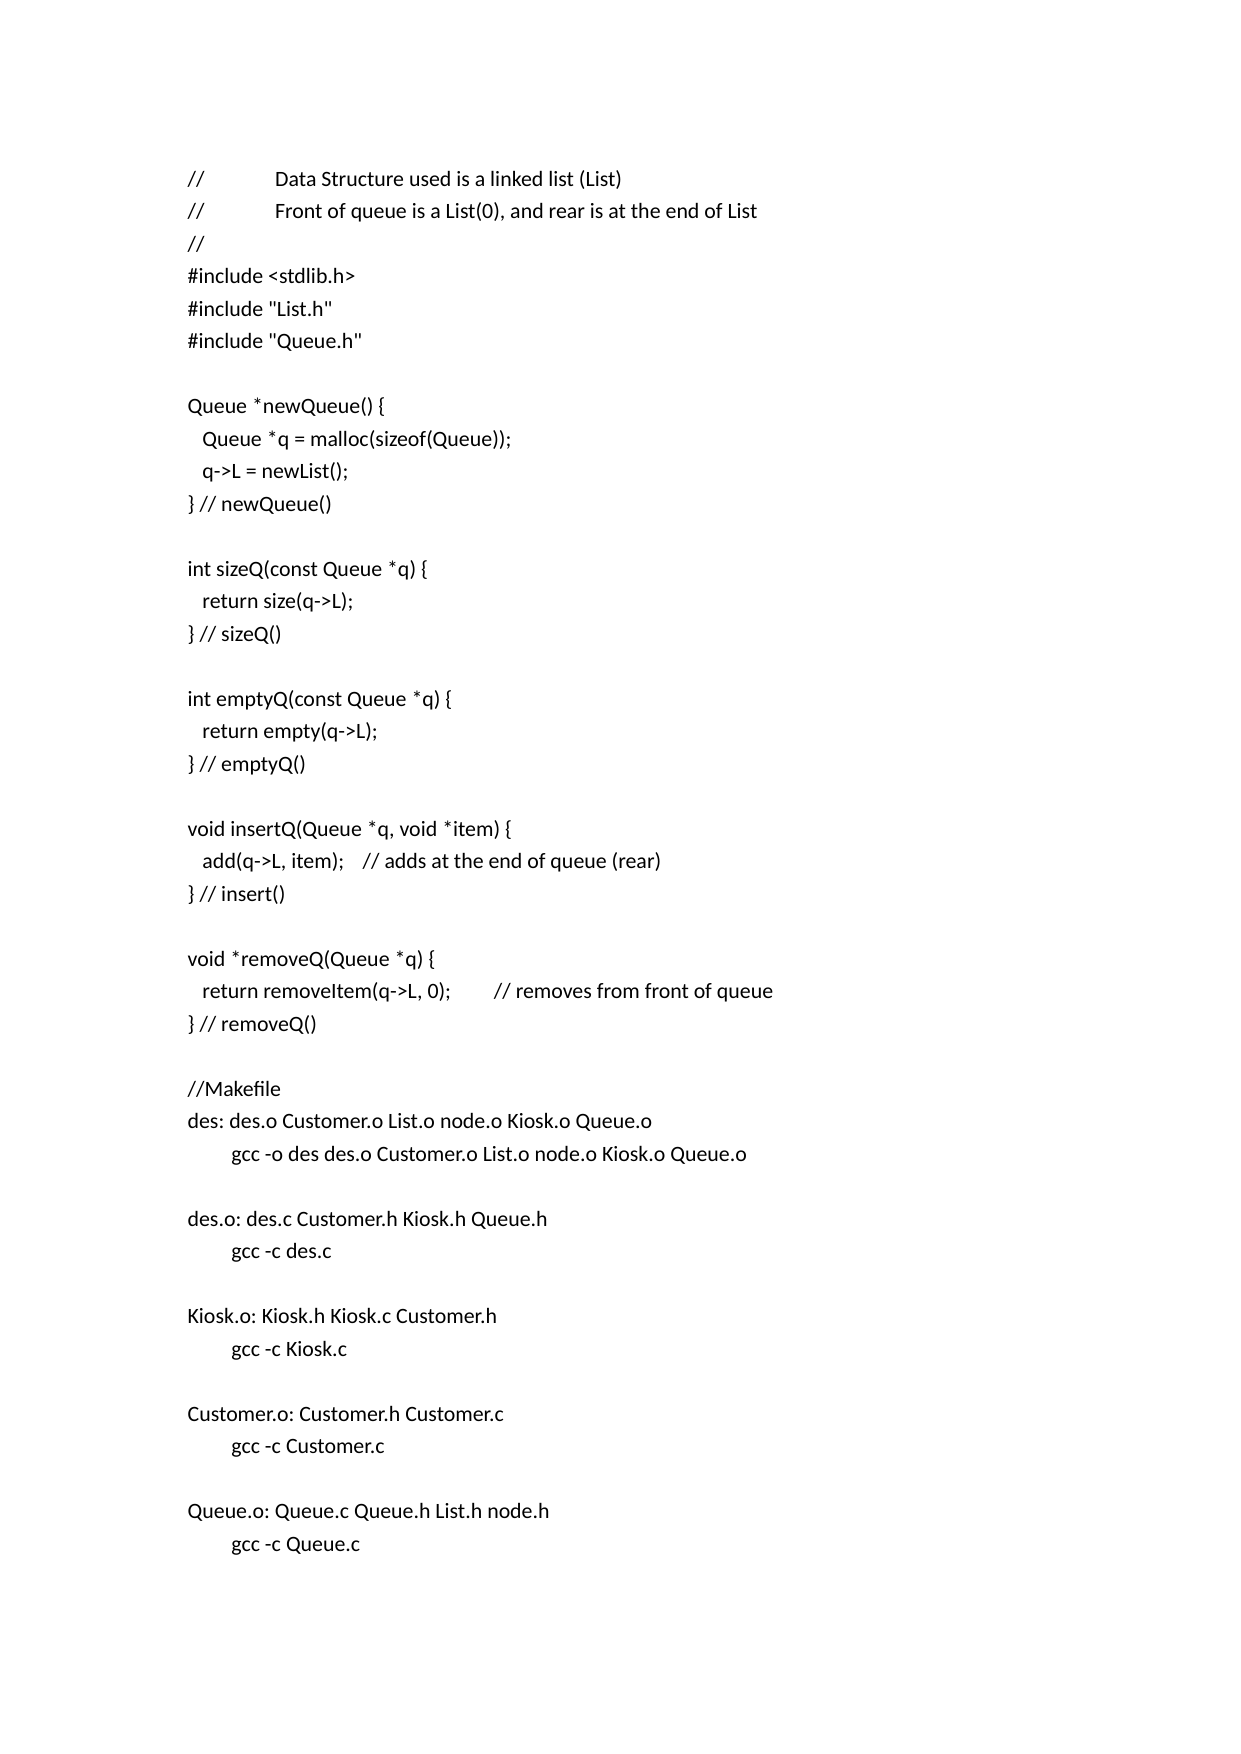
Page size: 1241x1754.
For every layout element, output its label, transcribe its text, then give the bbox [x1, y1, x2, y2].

text des: des.o Customer.o List.o node.o Kiosk.o Queue.o [187, 1104, 1053, 1137]
text } // emptyQ() [187, 747, 1053, 779]
text #include "Queue.h" [187, 324, 1053, 357]
text //Makefile [187, 1072, 1053, 1104]
text } // removeQ() [187, 1007, 1053, 1039]
text int sizeQ(const Queue *q) { [187, 552, 1053, 584]
text gcc -c Kiosk.c [187, 1332, 1053, 1364]
text #include <stdlib.h> [187, 259, 1053, 292]
text q->L = newList(); [187, 454, 1053, 487]
text } // sizeQ() [187, 617, 1053, 649]
text void *removeQ(Queue *q) { [187, 942, 1053, 974]
text // [187, 227, 1053, 259]
text // Data Structure used is a linked list (List) [187, 162, 1053, 194]
text gcc -o des des.o Customer.o List.o node.o Kiosk.o Queue.o [187, 1137, 1053, 1169]
text Queue.o: Queue.c Queue.h List.h node.h [187, 1494, 1053, 1527]
text des.o: des.c Customer.h Kiosk.h Queue.h [187, 1202, 1053, 1234]
text } // newQueue() [187, 487, 1053, 519]
text gcc -c Queue.c [187, 1527, 1053, 1559]
text return empty(q->L); [187, 714, 1053, 747]
text Queue *q = malloc(sizeof(Queue)); [187, 422, 1053, 454]
text add(q->L, item); // adds at the end of queue (rear) [187, 844, 1053, 877]
text Customer.o: Customer.h Customer.c [187, 1397, 1053, 1429]
text gcc -c des.c [187, 1234, 1053, 1267]
text // Front of queue is a List(0), and rear is at the end of List [187, 194, 1053, 227]
text #include "List.h" [187, 292, 1053, 324]
text return removeItem(q->L, 0); // removes from front of queue [187, 974, 1053, 1007]
text Kiosk.o: Kiosk.h Kiosk.c Customer.h [187, 1299, 1053, 1332]
text gcc -c Customer.c [187, 1429, 1053, 1462]
text void insertQ(Queue *q, void *item) { [187, 812, 1053, 844]
text Queue *newQueue() { [187, 389, 1053, 422]
text } // insert() [187, 877, 1053, 909]
text int emptyQ(const Queue *q) { [187, 682, 1053, 714]
text return size(q->L); [187, 584, 1053, 617]
